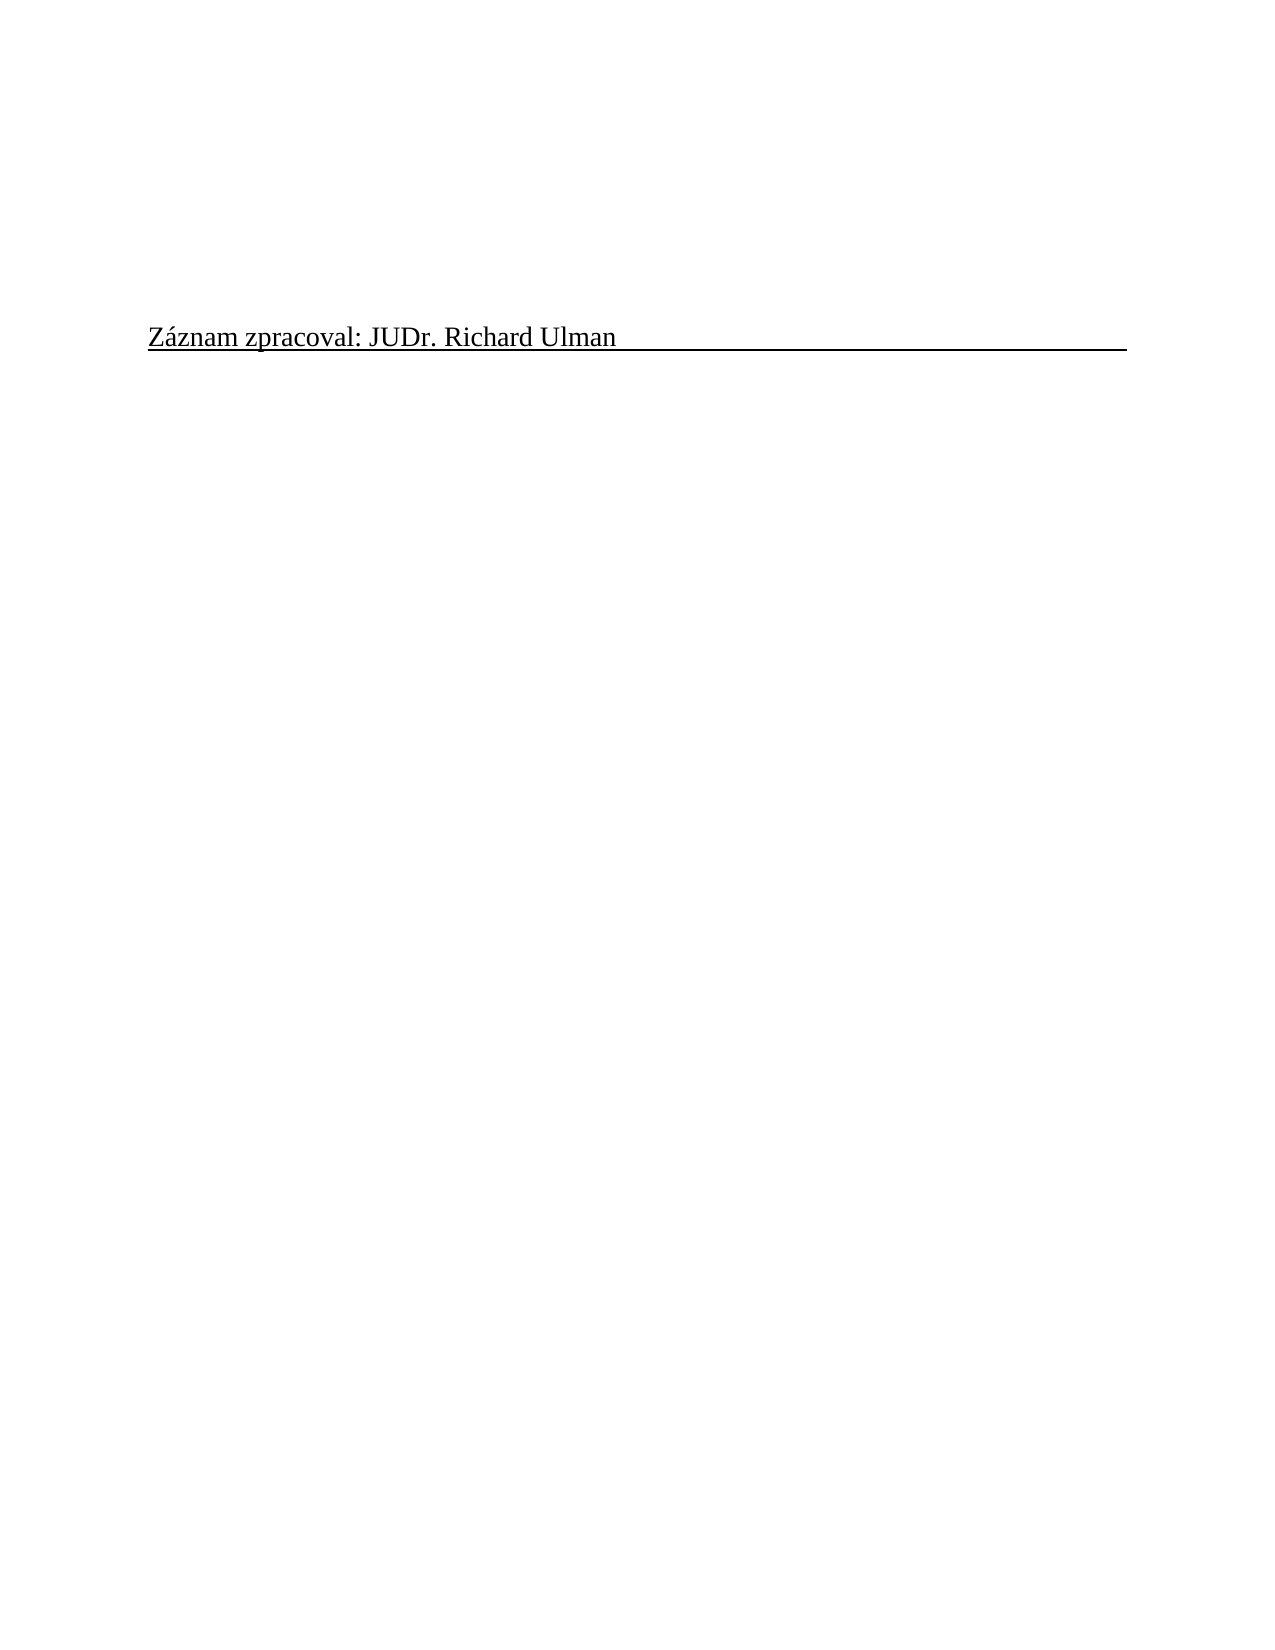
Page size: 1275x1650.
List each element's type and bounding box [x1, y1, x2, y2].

text [148, 148, 1127, 349]
